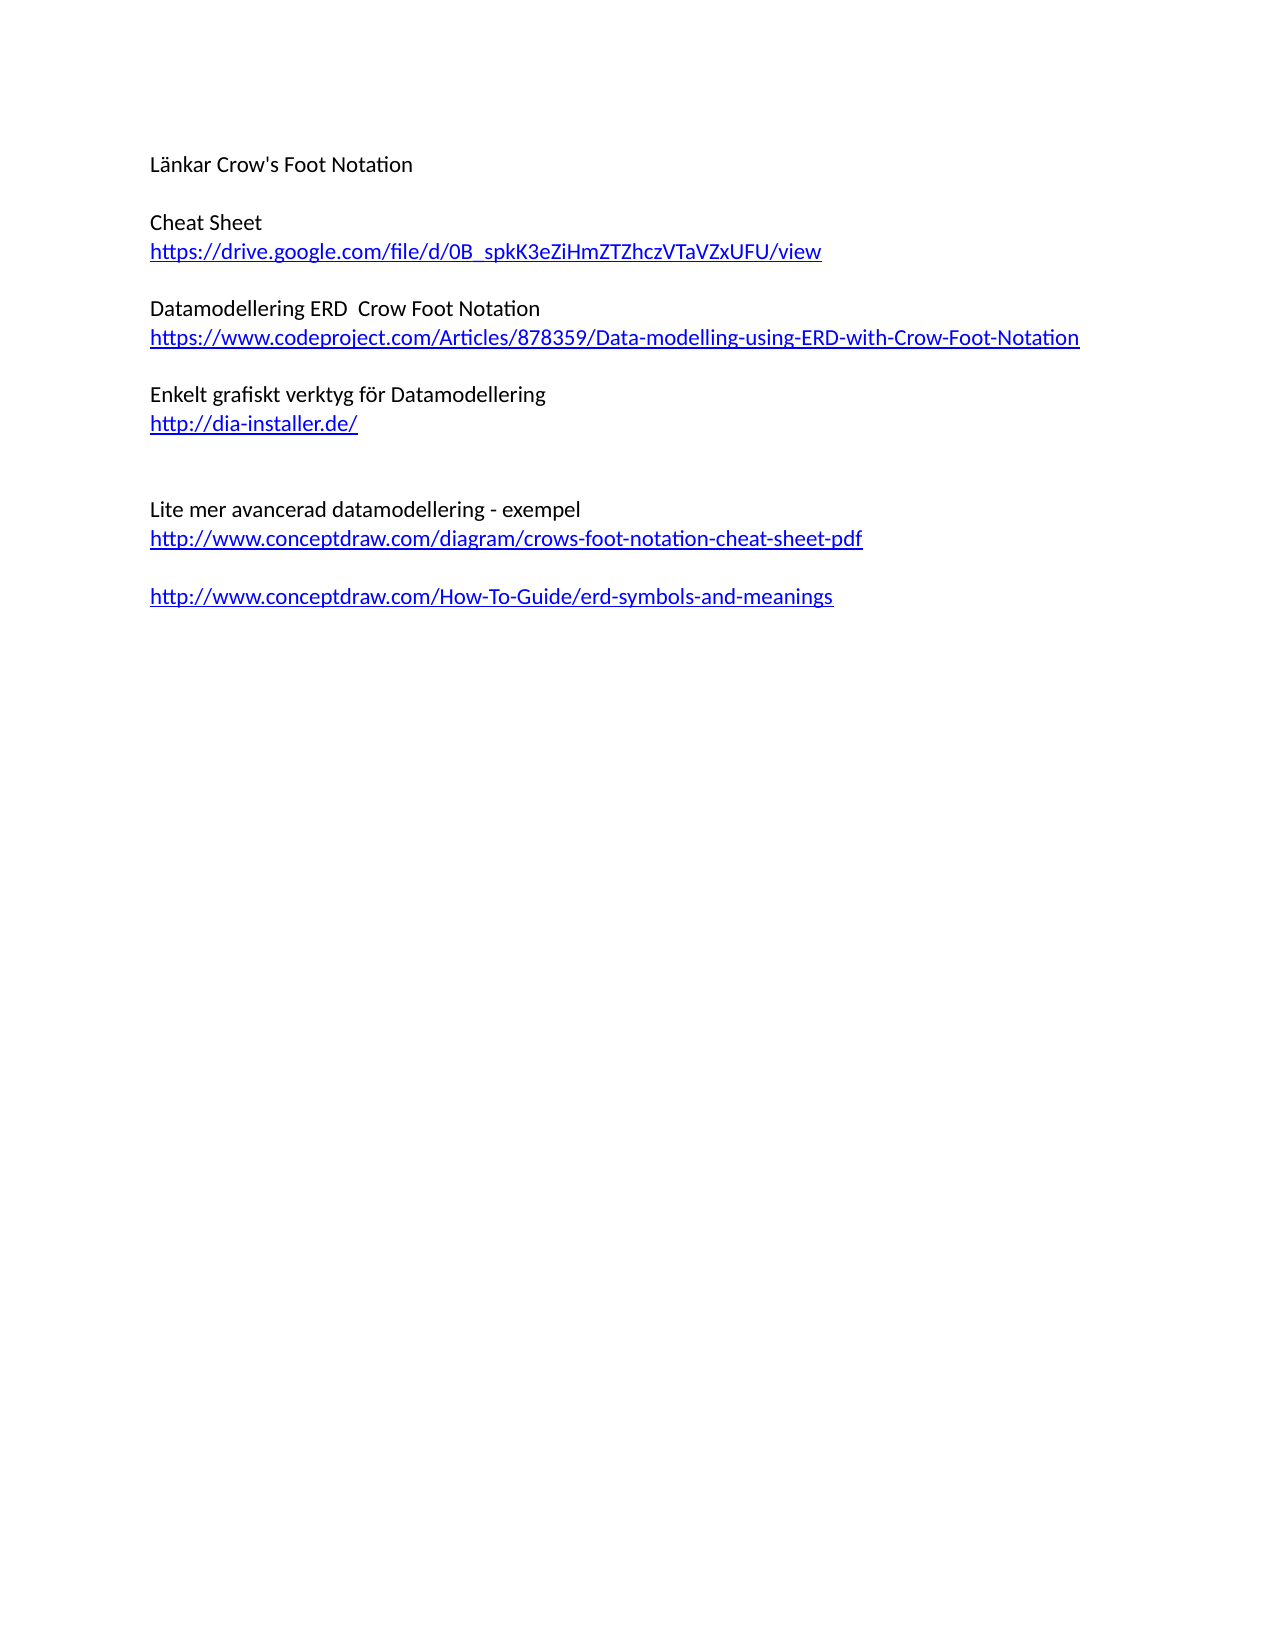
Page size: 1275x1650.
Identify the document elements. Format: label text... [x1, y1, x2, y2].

text Länkar Crow's Foot Notation Cheat Sheet https://drive.google.com/file/d/0B_spkK3eZiHmZTZhczVTaVZxUFU/view Datamodellering ERD Crow Foot Notation https://www.codeproject.com/Articles/878359/Data-modelling-using-ERD-with-Crow-Foot-Notation Enkelt grafiskt verktyg för Datamodellering http://dia-installer.de/ Lite mer avancerad datamodellering - exempel http://www.conceptdraw.com/diagram/crows-foot-notation-cheat-sheet-pdf http://www.conceptdraw.com/How-To-Guide/erd-symbols-and-meanings [150, 150, 1125, 610]
